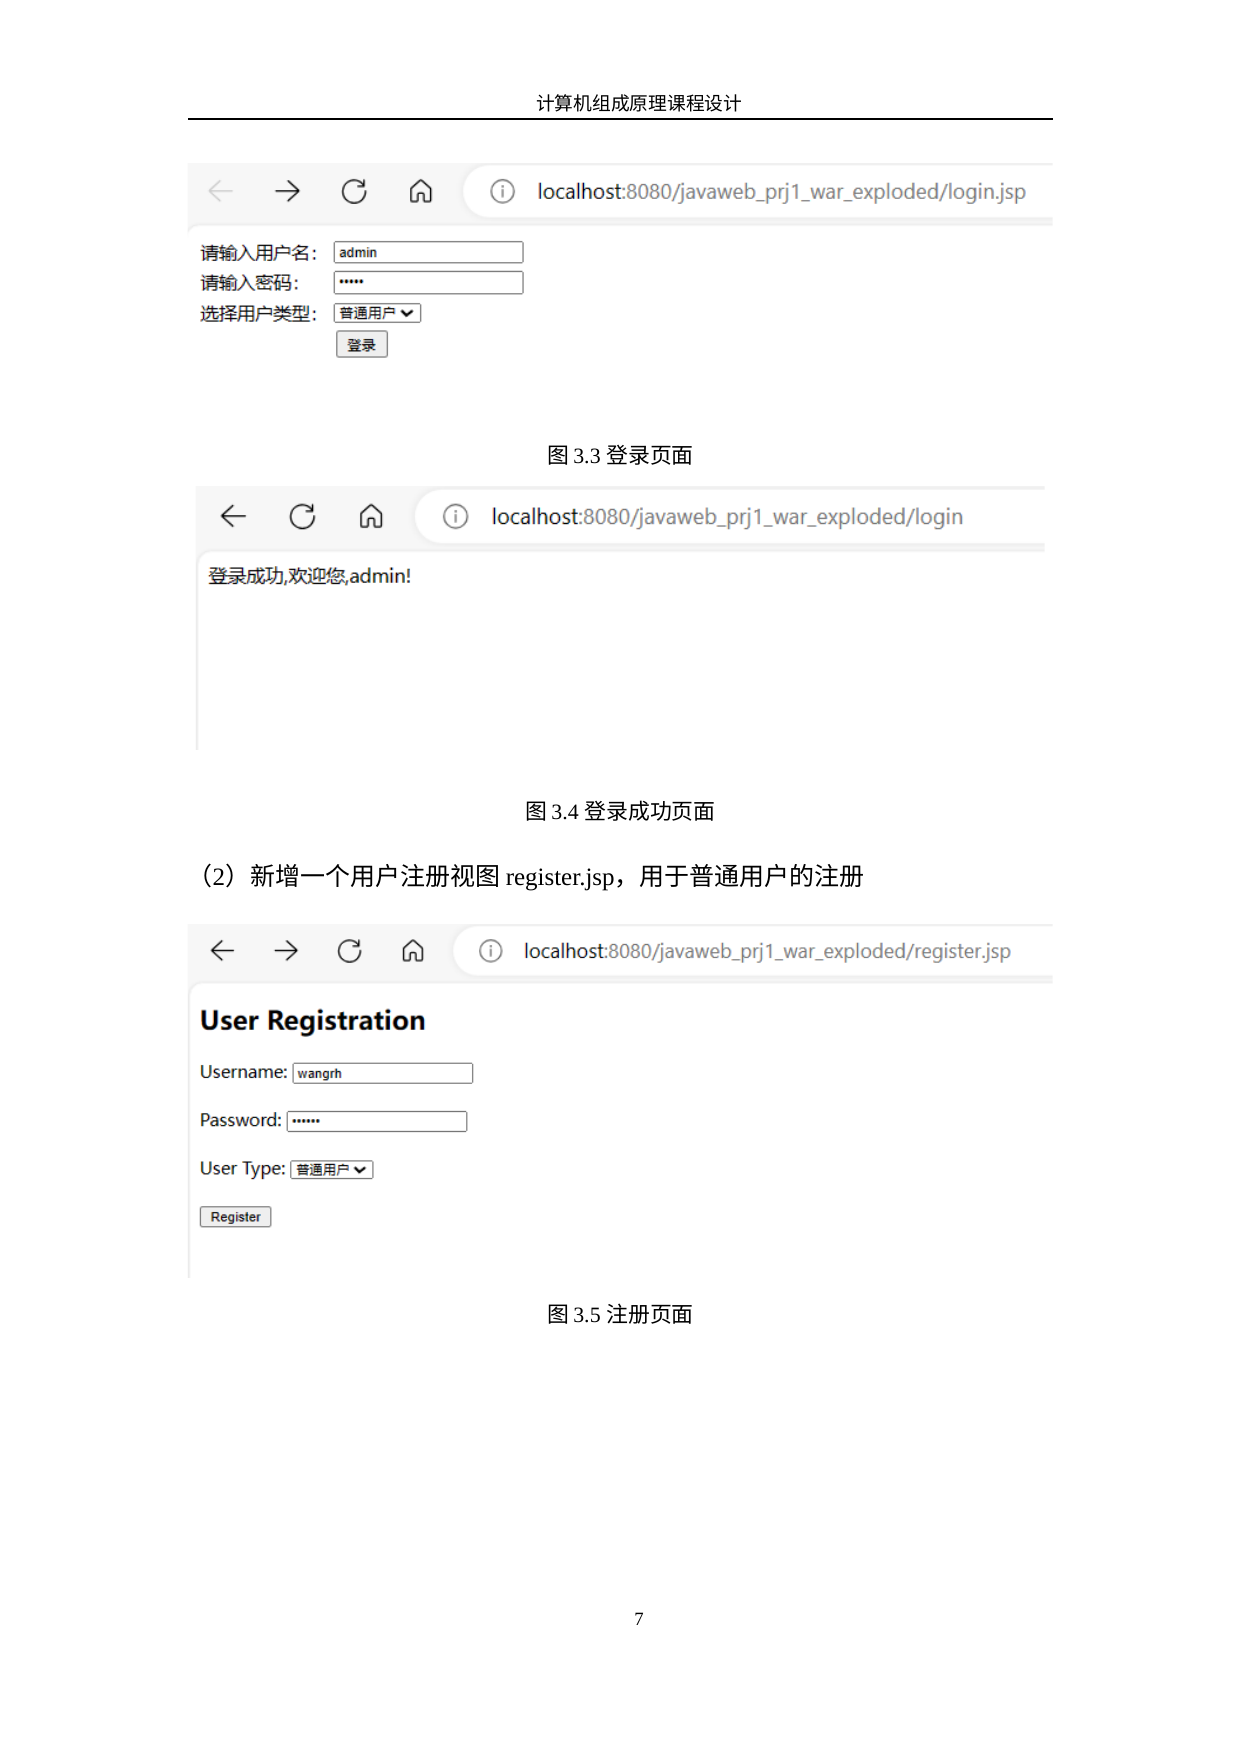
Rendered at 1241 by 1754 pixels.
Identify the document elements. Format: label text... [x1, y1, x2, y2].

picture [195, 486, 1045, 750]
picture [187, 163, 1053, 395]
text 图3.3 登录页面 [187, 438, 1053, 471]
picture [187, 924, 1053, 1278]
text 图3.5 注册页面 [187, 1297, 1053, 1329]
text （2）新增一个用户注册视图 register.jsp，用于普通用户的注册 [187, 842, 1053, 907]
text 图3.4 登录成功页面 [187, 793, 1053, 826]
